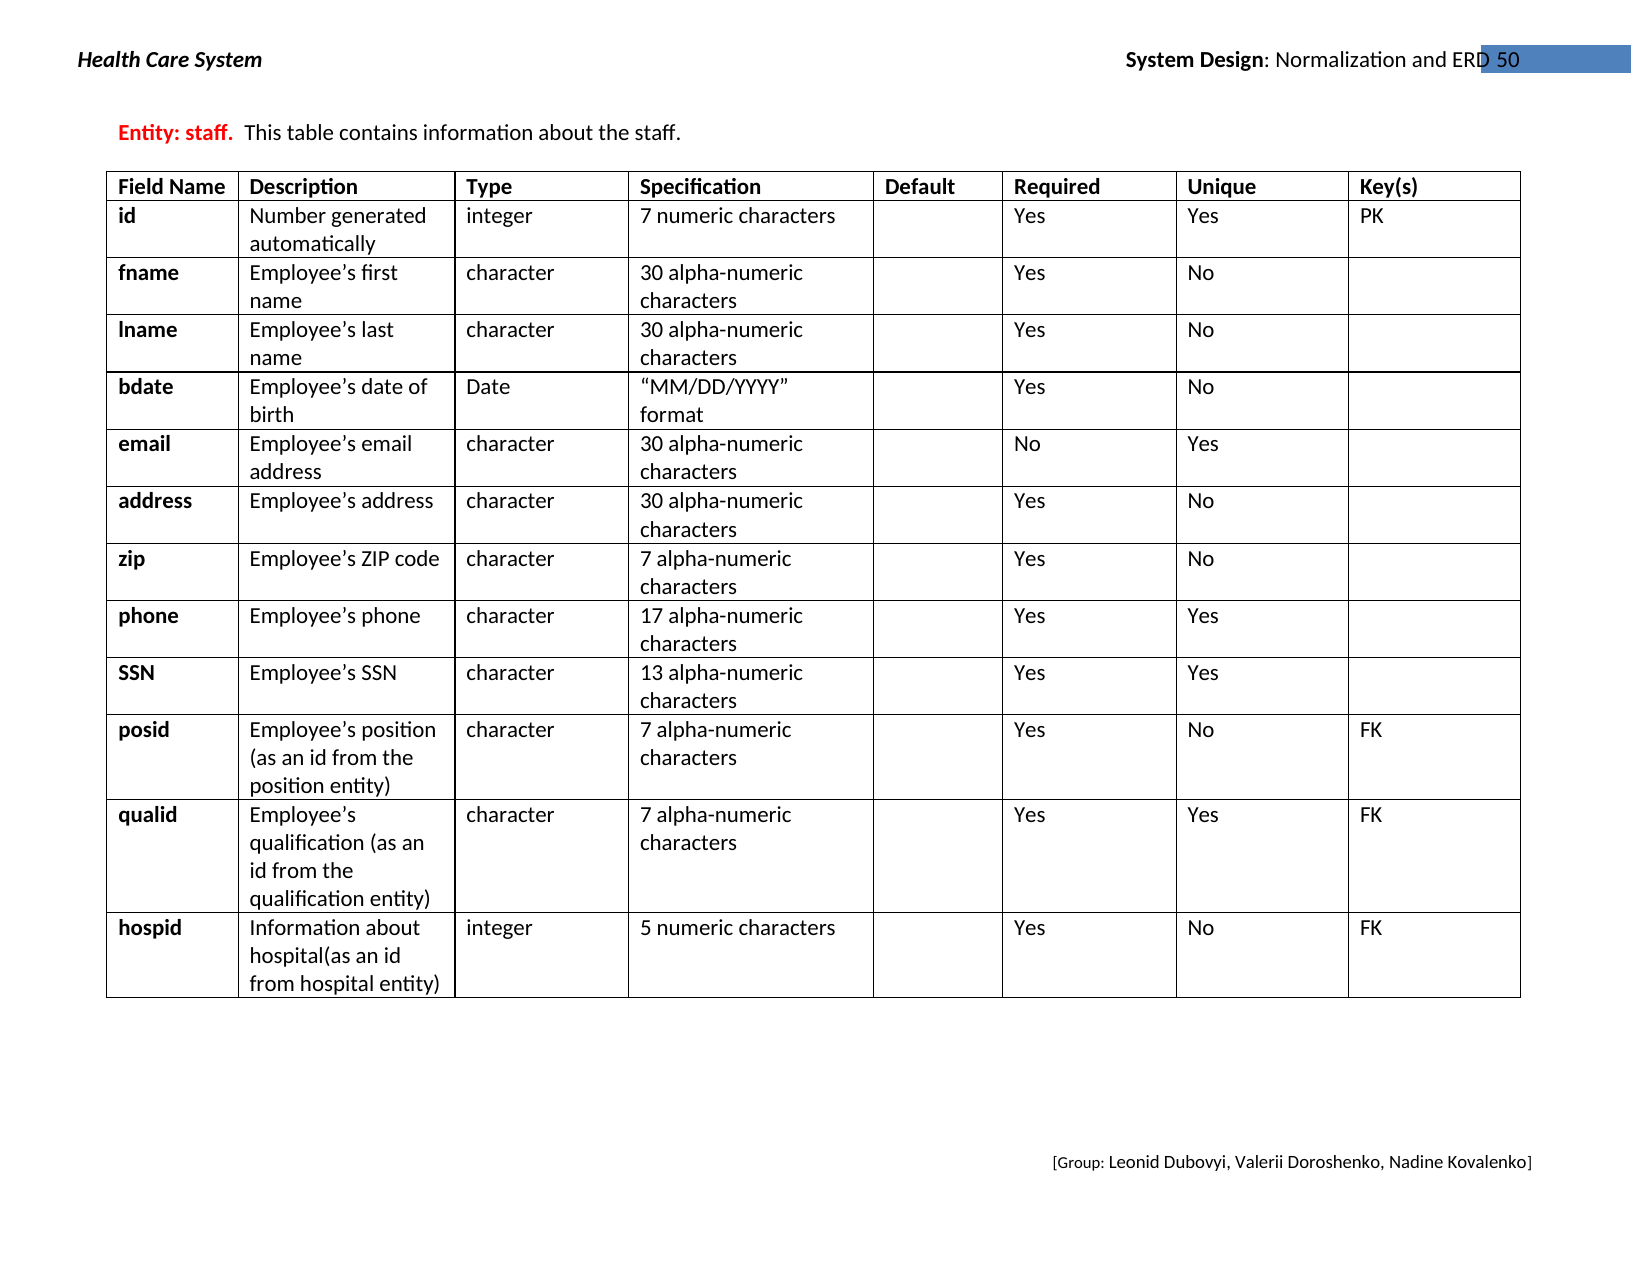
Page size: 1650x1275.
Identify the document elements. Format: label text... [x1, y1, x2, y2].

table_cell bdate [107, 373, 238, 428]
table_cell character [456, 487, 628, 543]
table_cell [874, 315, 1002, 371]
table_header Type [456, 172, 628, 200]
table_cell [1349, 544, 1520, 600]
table_cell 7 alpha-numeric characters [629, 715, 873, 799]
table_cell Yes [1177, 430, 1348, 486]
table_cell character [456, 544, 628, 600]
table_header Field Name [107, 172, 238, 200]
table_cell Yes [1003, 601, 1176, 657]
table_cell [874, 913, 1002, 997]
table_cell [874, 601, 1002, 657]
table_cell No [1177, 373, 1348, 428]
table_cell 30 alpha-numeric characters [629, 430, 873, 486]
table_cell Employee’s phone [239, 601, 454, 657]
table_cell 13 alpha-numeric characters [629, 658, 873, 714]
table_cell qualid [107, 800, 238, 912]
table_cell character [456, 258, 628, 314]
table_cell phone [107, 601, 238, 657]
table_cell No [1177, 715, 1348, 799]
table_cell [1349, 258, 1520, 314]
table_cell [874, 544, 1002, 600]
table_header Required [1003, 172, 1176, 200]
table_cell 30 alpha-numeric characters [629, 315, 873, 371]
table_cell [874, 430, 1002, 486]
table_cell Yes [1003, 315, 1176, 371]
table_cell No [1177, 544, 1348, 600]
table_cell Yes [1177, 601, 1348, 657]
table_cell [874, 201, 1002, 257]
table_cell character [456, 315, 628, 371]
table_cell No [1177, 913, 1348, 997]
table_cell 7 alpha-numeric characters [629, 544, 873, 600]
table_cell zip [107, 544, 238, 600]
table_cell [1349, 315, 1520, 371]
table_cell id [107, 201, 238, 257]
table_cell [1349, 601, 1520, 657]
table_cell character [456, 715, 628, 799]
table_cell No [1003, 430, 1176, 486]
table_cell FK [1349, 715, 1520, 799]
table_cell Employee’s address [239, 487, 454, 543]
table_cell [1349, 487, 1520, 543]
table_cell 30 alpha-numeric characters [629, 487, 873, 543]
table_cell 17 alpha-numeric characters [629, 601, 873, 657]
table_cell [874, 658, 1002, 714]
table_cell 5 numeric characters [629, 913, 873, 997]
table_cell Employee’s date of birth [239, 373, 454, 428]
table_cell character [456, 601, 628, 657]
table_header Default [874, 172, 1002, 200]
table_cell email [107, 430, 238, 486]
table_cell 7 alpha-numeric characters [629, 800, 873, 912]
table_cell “MM/DD/YYYY” format [629, 373, 873, 428]
table_cell [874, 487, 1002, 543]
table_cell 7 numeric characters [629, 201, 873, 257]
table_cell hospid [107, 913, 238, 997]
table_cell [874, 715, 1002, 799]
table_cell [874, 373, 1002, 428]
table_header Unique [1177, 172, 1348, 200]
table_header Key(s) [1349, 172, 1520, 200]
table_cell No [1177, 258, 1348, 314]
table_cell No [1177, 315, 1348, 371]
table_cell Information about hospital(as an id from hospital entity) [239, 913, 454, 997]
table_cell Employee’s first name [239, 258, 454, 314]
table_cell SSN [107, 658, 238, 714]
table_cell Yes [1177, 800, 1348, 912]
table_cell Yes [1003, 658, 1176, 714]
table_cell Yes [1003, 544, 1176, 600]
table_cell Employee’s qualification (as an id from the qualification entity) [239, 800, 454, 912]
table_cell Yes [1177, 201, 1348, 257]
table_cell FK [1349, 800, 1520, 912]
table_cell lname [107, 315, 238, 371]
table_cell Number generated automatically [239, 201, 454, 257]
table_cell Employee’s SSN [239, 658, 454, 714]
table_cell Employee’s position (as an id from the position entity) [239, 715, 454, 799]
table_cell [1349, 430, 1520, 486]
table_cell FK [1349, 913, 1520, 997]
table_cell Yes [1003, 258, 1176, 314]
table_header Specification [629, 172, 873, 200]
table_cell Employee’s ZIP code [239, 544, 454, 600]
table_cell address [107, 487, 238, 543]
table_cell Yes [1003, 800, 1176, 912]
table_cell integer [456, 201, 628, 257]
table_cell Employee’s last name [239, 315, 454, 371]
table_cell 30 alpha-numeric characters [629, 258, 873, 314]
table_cell [874, 258, 1002, 314]
table_cell Yes [1177, 658, 1348, 714]
table_header Description [239, 172, 454, 200]
table_cell character [456, 430, 628, 486]
table_cell character [456, 658, 628, 714]
table_cell Yes [1003, 487, 1176, 543]
table_cell [874, 800, 1002, 912]
table_cell Yes [1003, 715, 1176, 799]
table_cell Employee’s email address [239, 430, 454, 486]
table_cell PK [1349, 201, 1520, 257]
table_cell Yes [1003, 913, 1176, 997]
table_cell character [456, 800, 628, 912]
table_cell integer [456, 913, 628, 997]
table_cell Date [456, 373, 628, 428]
table_cell [1349, 373, 1520, 428]
table_cell Yes [1003, 201, 1176, 257]
table_cell Yes [1003, 373, 1176, 428]
table_cell [1349, 658, 1520, 714]
table_cell posid [107, 715, 238, 799]
table_cell fname [107, 258, 238, 314]
table_cell No [1177, 487, 1348, 543]
text Entity: staff. This table contains information about the staff. [118, 118, 1532, 146]
